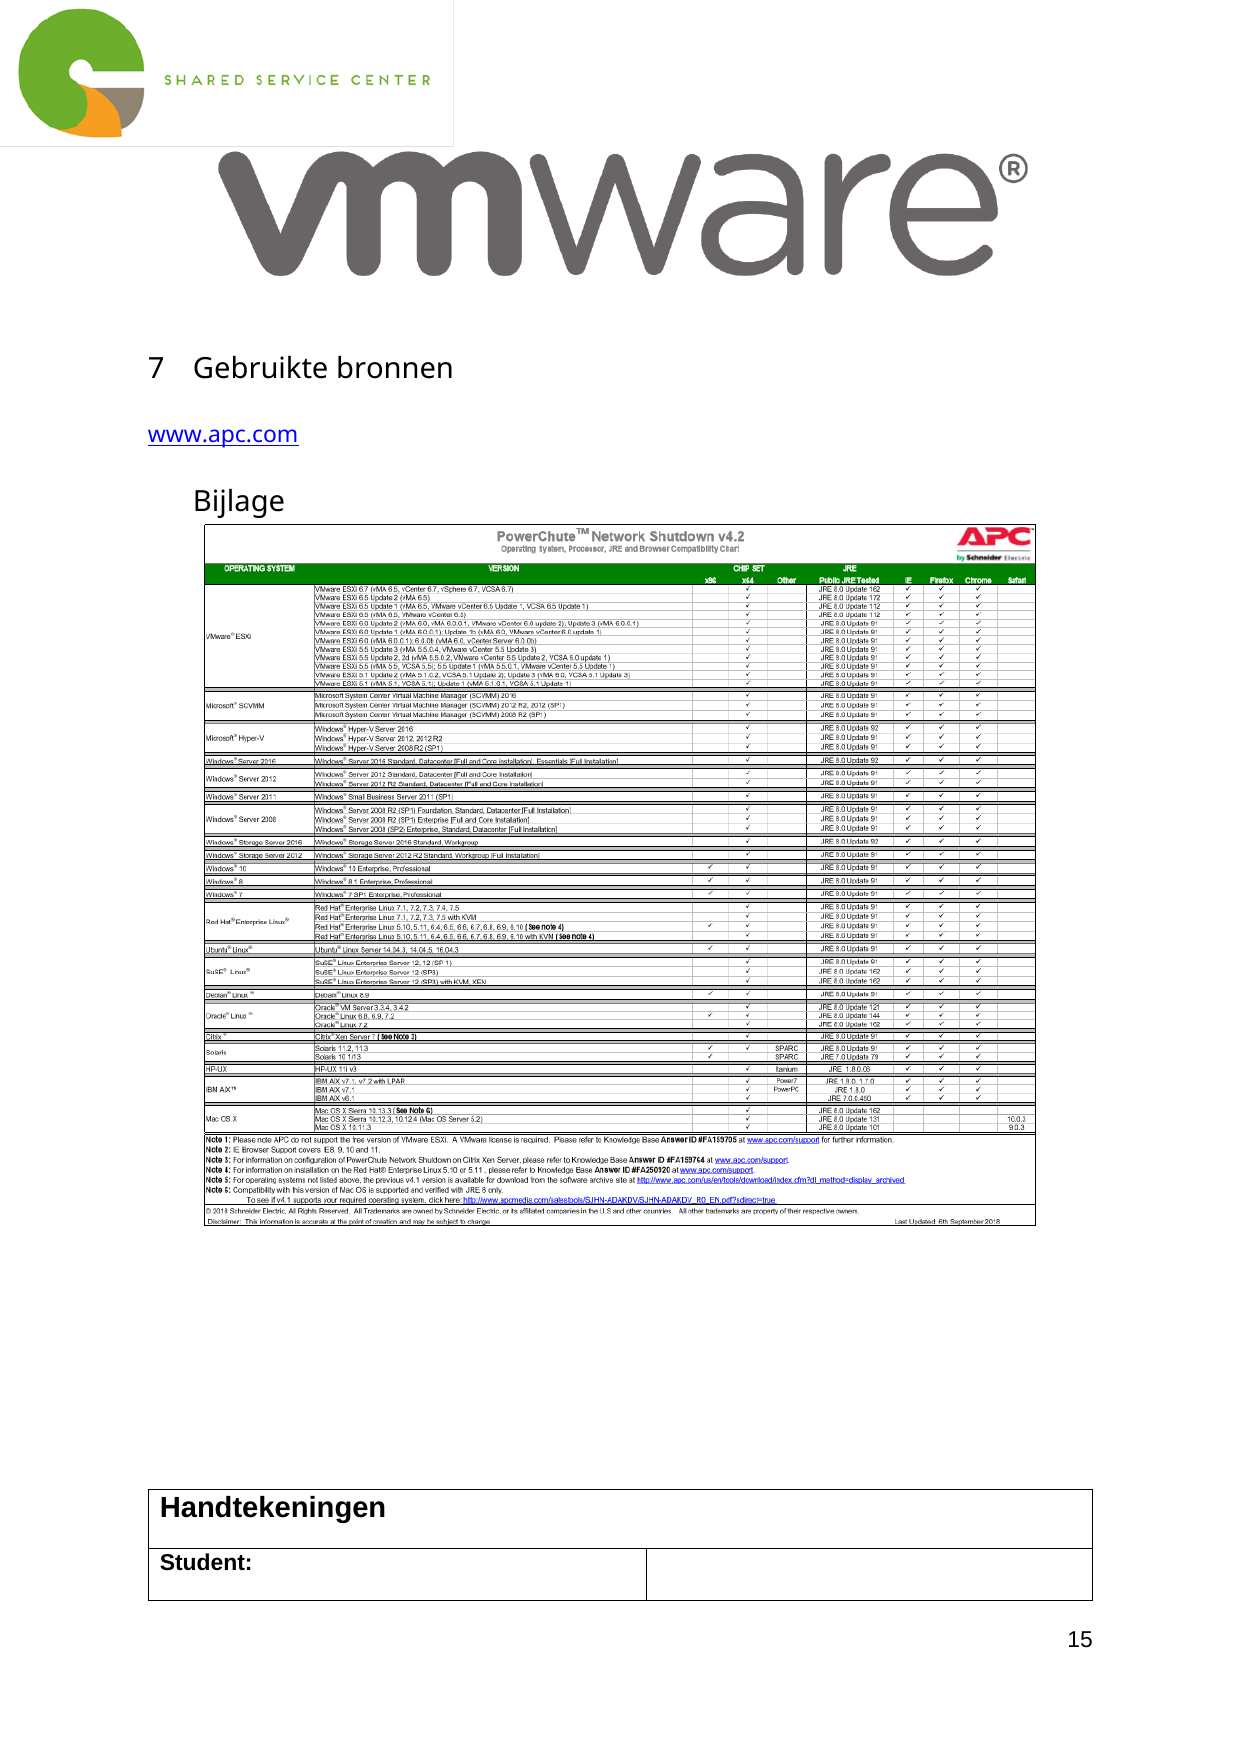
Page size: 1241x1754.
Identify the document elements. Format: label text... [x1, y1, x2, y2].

subtitle 7 Gebruikte bronnen [148, 347, 1092, 387]
text www.apc.com [148, 418, 1092, 449]
picture [0, 0, 1030, 282]
subtitle Bijlage [193, 481, 1092, 520]
picture [147, 505, 1093, 1243]
table_cell Student: Naam ……………………………. [149, 1549, 646, 1600]
table_header Handtekeningen [149, 1490, 1092, 1548]
table_cell [647, 1549, 1092, 1600]
